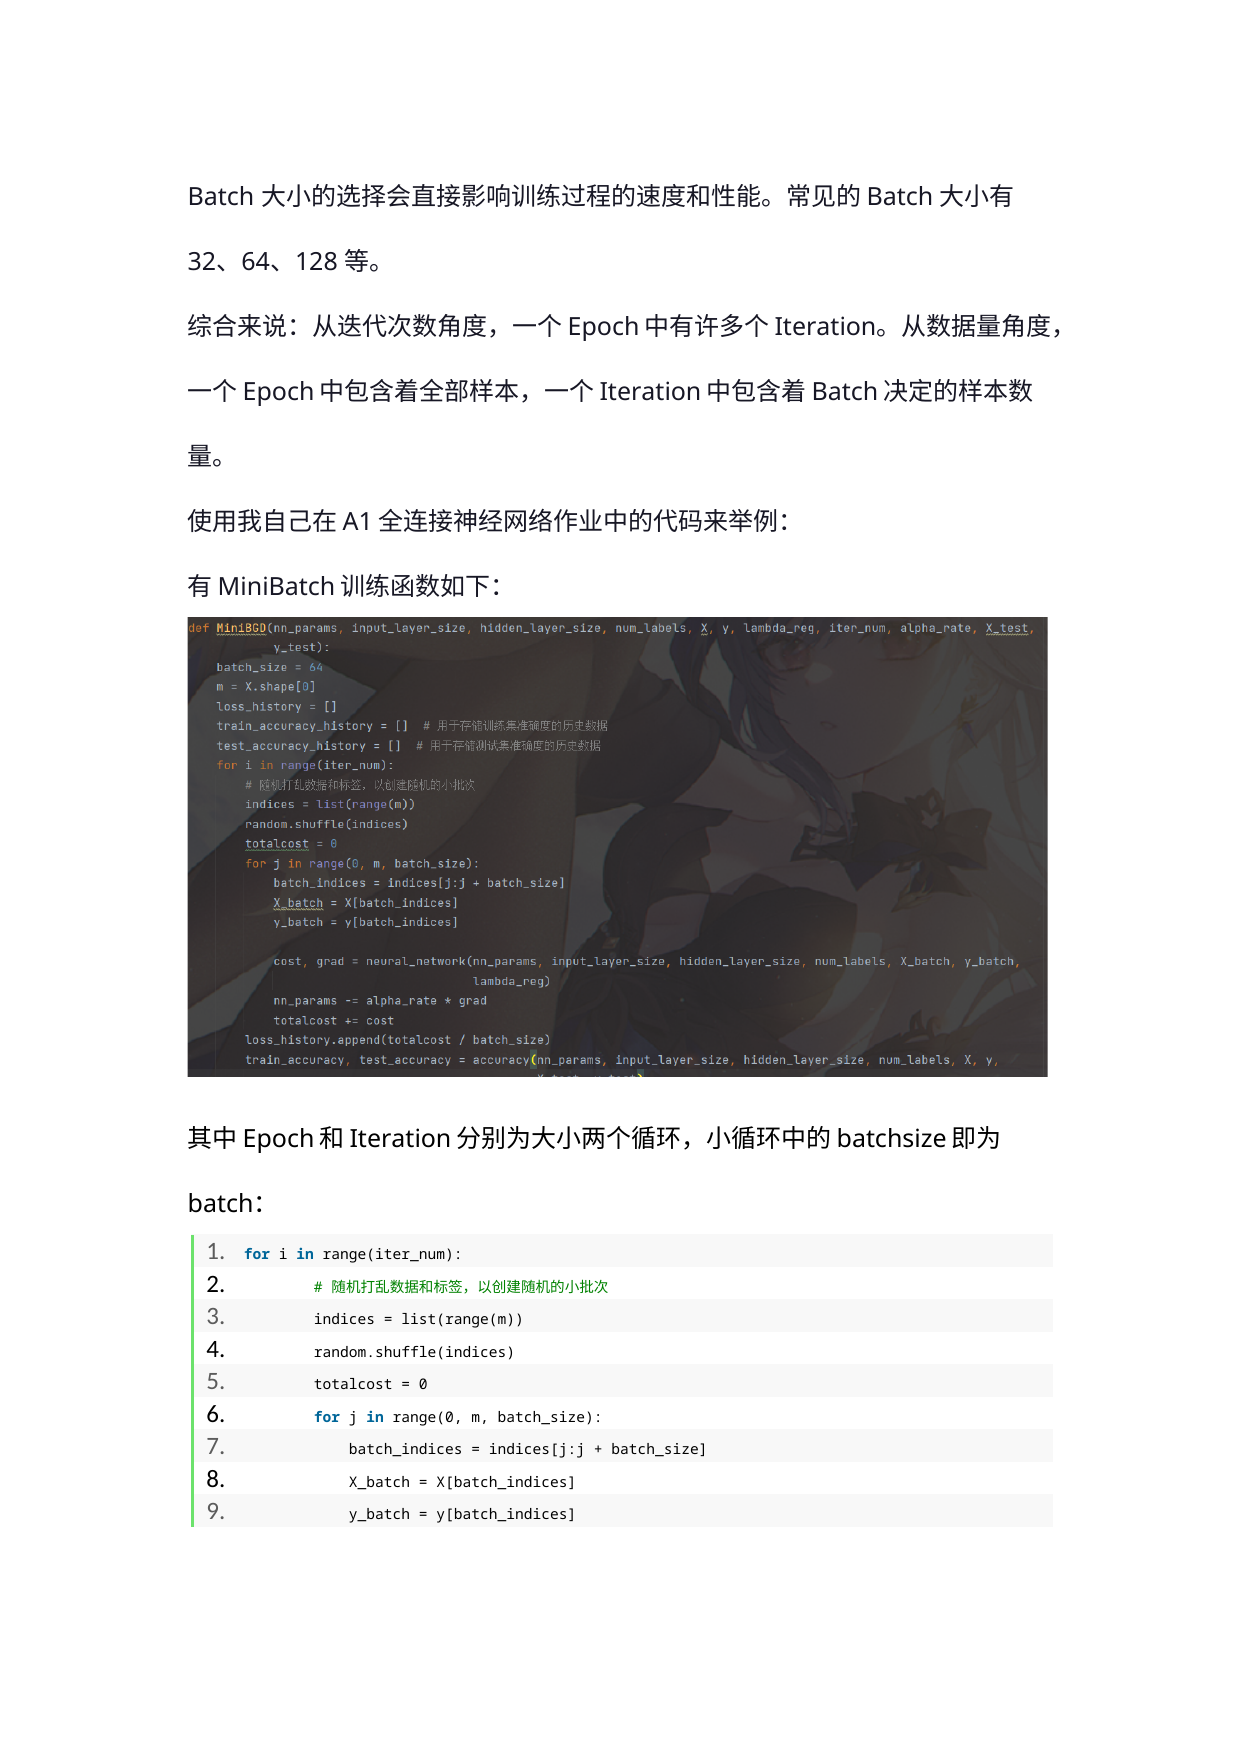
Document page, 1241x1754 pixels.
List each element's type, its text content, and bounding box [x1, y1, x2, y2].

list for i in range(iter_num): [191, 1234, 1053, 1267]
text 使用我自己在A1全连接神经网络作业中的代码来举例： [187, 487, 1053, 552]
text 有MiniBatch训练函数如下： [187, 552, 1053, 617]
list # 随机打乱数据和标签，以创建随机的小批次 [194, 1267, 1053, 1299]
list indices = list(range(m)) [194, 1299, 1053, 1332]
text 其中Epoch和Iteration分别为大小两个循环，小循环中的batchsize即为batch： [187, 1104, 1053, 1234]
list for j in range(0, m, batch_size): [194, 1397, 1053, 1429]
list totalcost = 0 [194, 1364, 1053, 1397]
text 综合来说：从迭代次数角度，一个Epoch中有许多个Iteration。从数据量角度，一个Epoch中包含着全部样本，一个Iteration中包含着Batch决定的样本数量。 [187, 292, 1053, 487]
picture [187, 617, 1048, 1077]
list y_batch = y[batch_indices] [194, 1494, 1053, 1527]
list batch_indices = indices[j:j + batch_size] [194, 1429, 1053, 1462]
list random.shuffle(indices) [194, 1332, 1053, 1364]
text Batch 大小的选择会直接影响训练过程的速度和性能。常见的 Batch 大小有 32、64、128 等。 [187, 162, 1053, 292]
list X_batch = X[batch_indices] [194, 1462, 1053, 1494]
